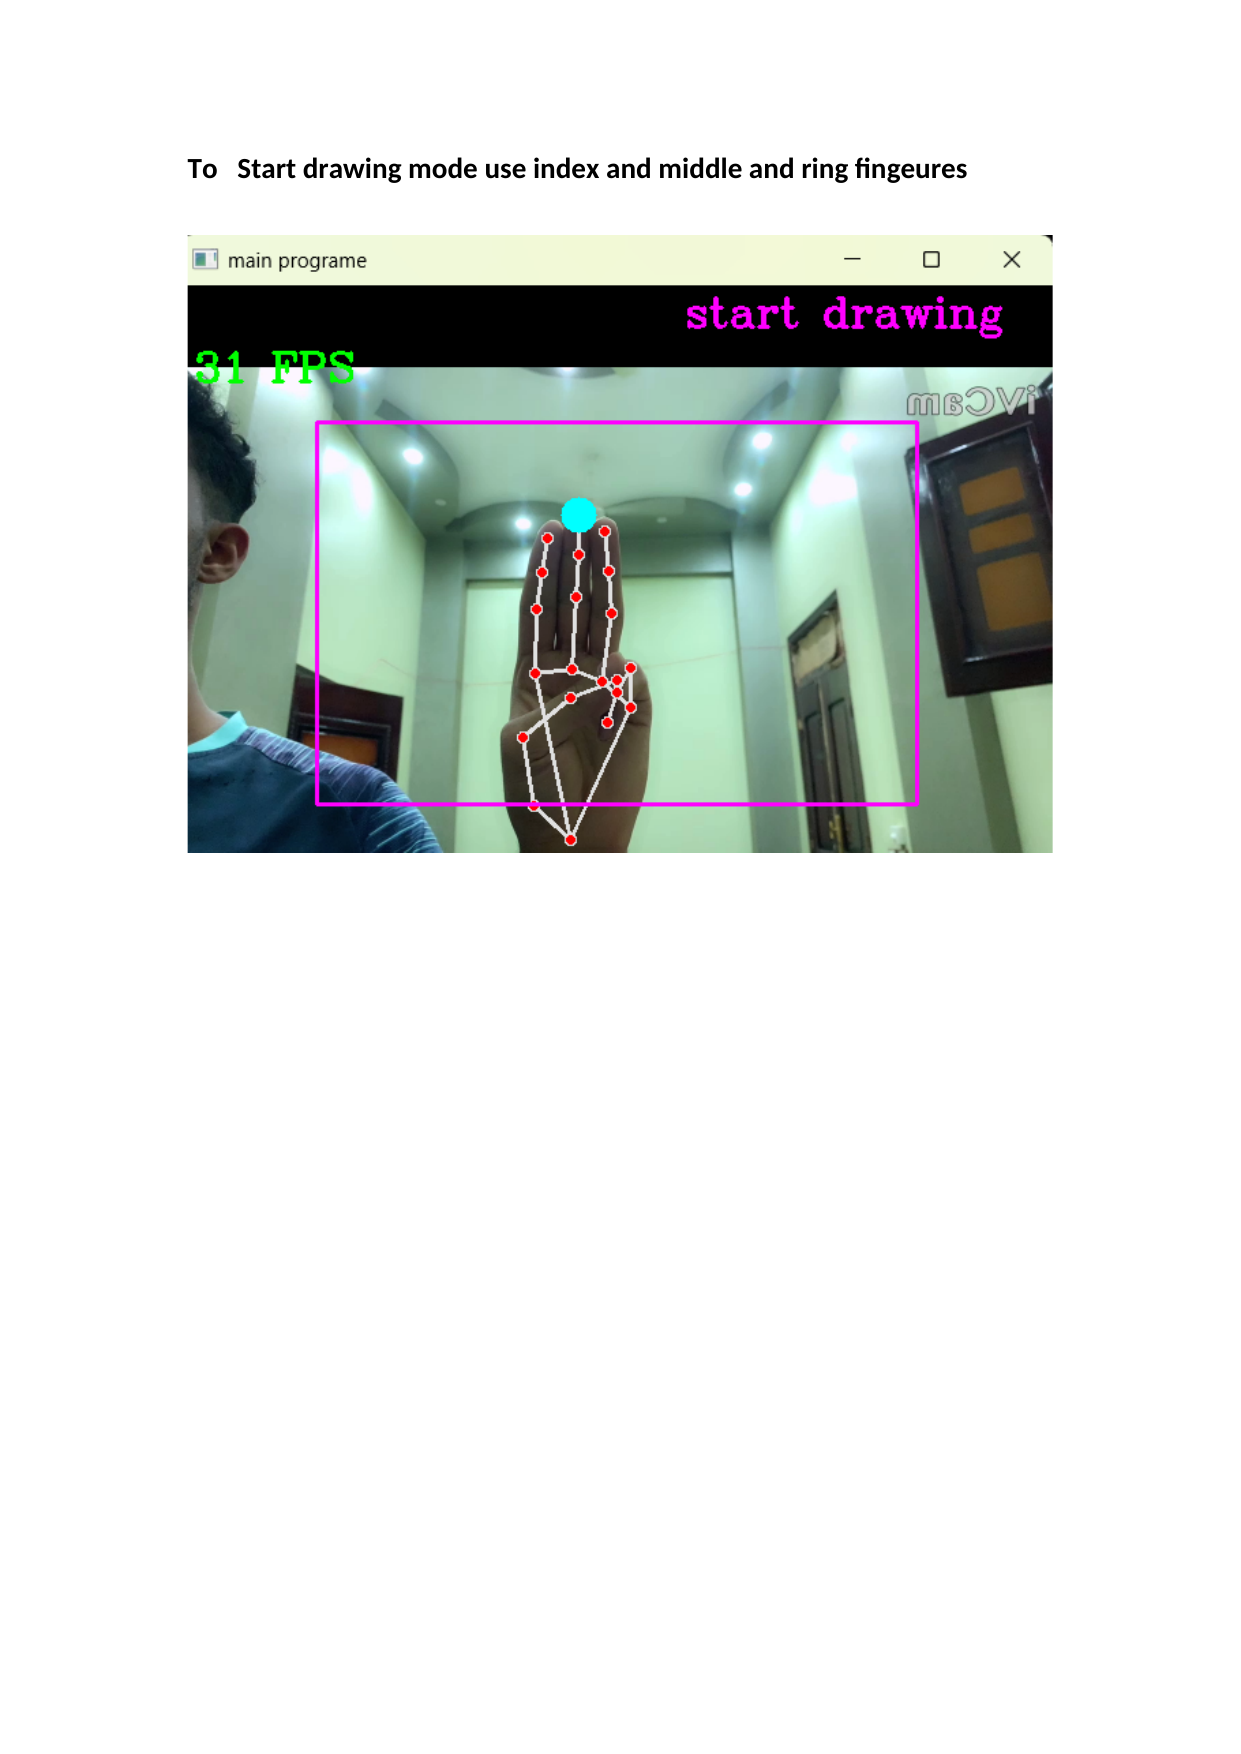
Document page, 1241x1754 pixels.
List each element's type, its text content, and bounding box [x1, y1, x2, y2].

picture [187, 235, 1053, 853]
subtitle To Start drawing mode use index and middle and ring fingeures [187, 150, 1053, 186]
